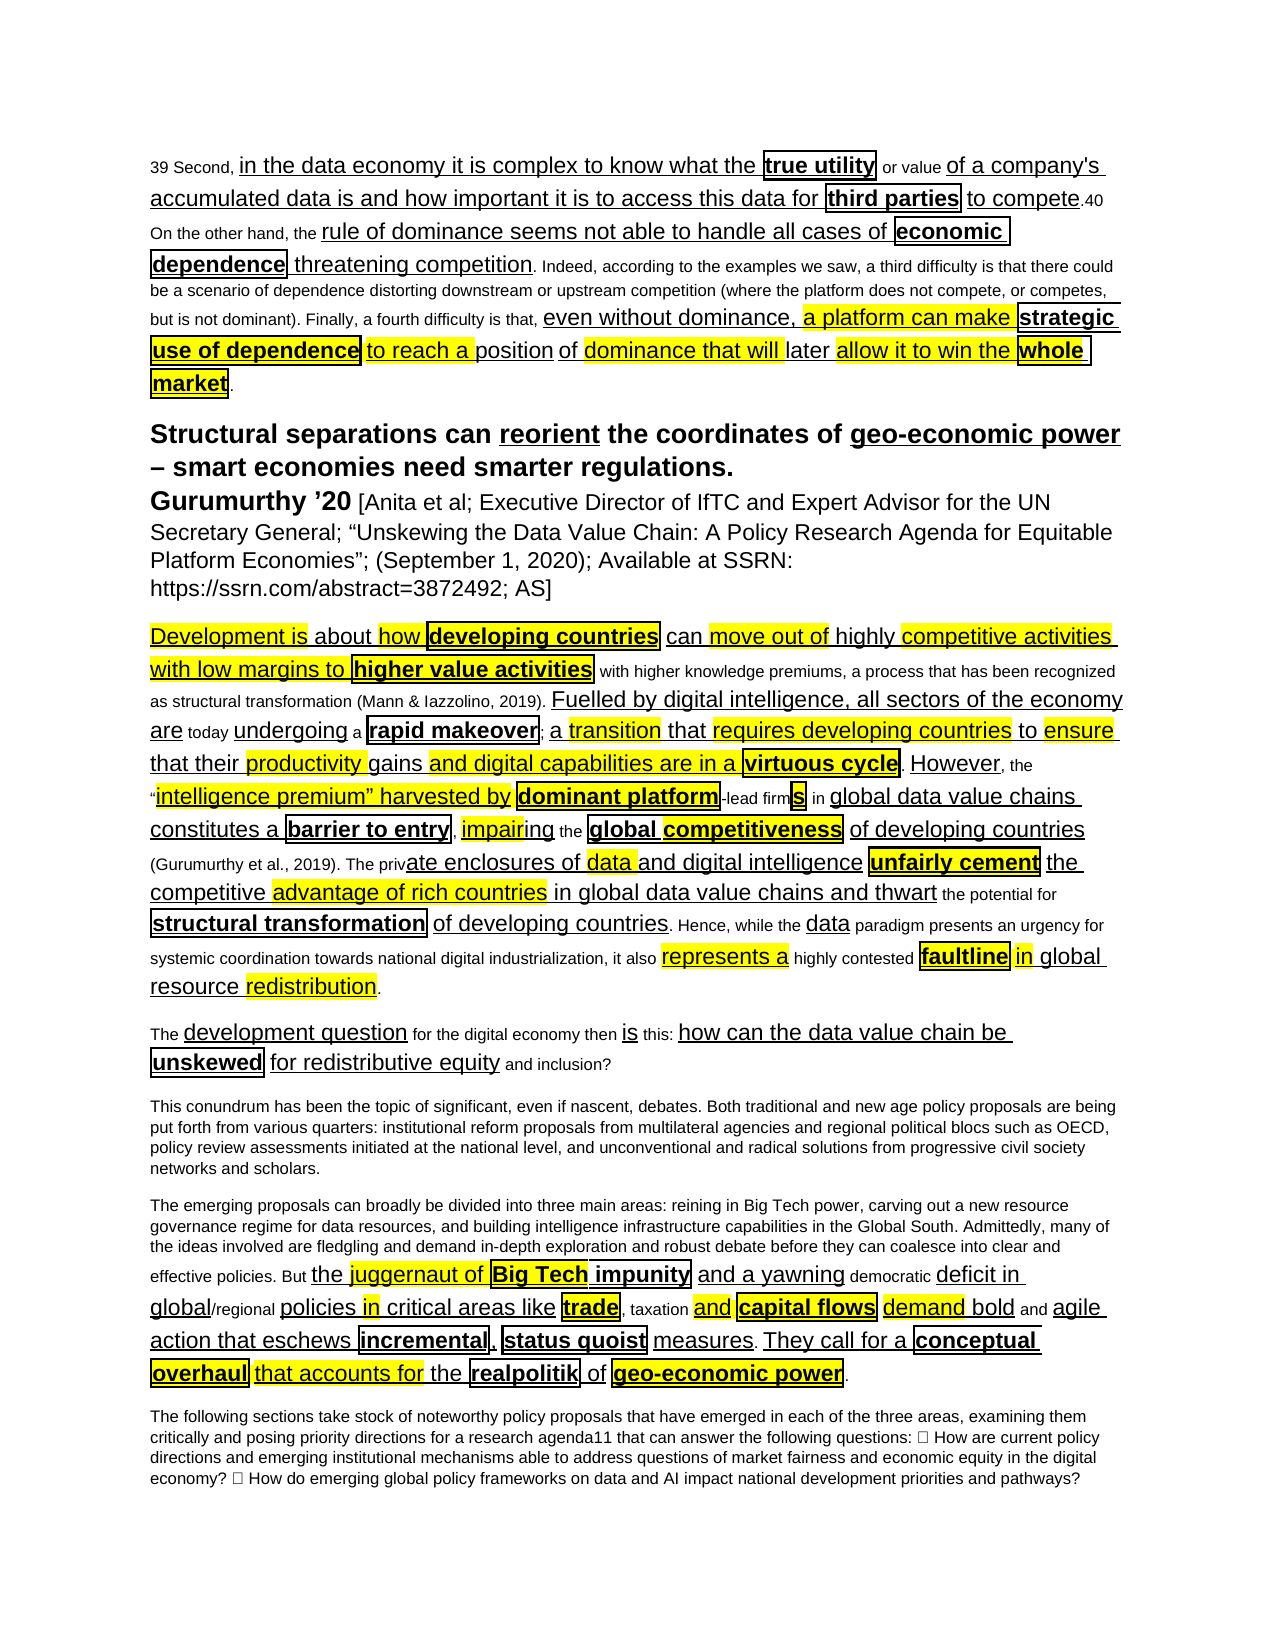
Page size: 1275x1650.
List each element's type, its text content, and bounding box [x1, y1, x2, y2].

subtitle Structural separations can reorient the coordinates of geo-economic power – smart economies need smarter regulations. [150, 418, 1125, 483]
text The development question for the digital economy then is this: how can the data value chain be unskewed for redistributive equity and inclusion? [150, 1018, 1125, 1078]
text Development is about how developing countries can move out of highly competitive activities with low margins to higher value activities with higher knowledge premiums, a process that has been recognized as structural transformation (Mann & Iazzolino, 2019). Fuelled by digital intelligence, all sectors of the economy are today undergoing a rapid makeover; a transition that requires developing countries to ensure that their productivity gains and digital capabilities are in a virtuous cycle. However, the “intelligence premium” harvested by dominant platform-lead firms in global data value chains constitutes a barrier to entry, impairing the global competitiveness of developing countries (Gurumurthy et al., 2019). The private enclosures of data and digital intelligence unfairly cement the competitive advantage of rich countries in global data value chains and thwart the potential for structural transformation of developing countries. Hence, while the data paradigm presents an urgency for systemic coordination towards national digital industrialization, it also represents a highly contested faultline in global resource redistribution. [150, 621, 1125, 1000]
text The emerging proposals can broadly be divided into three main areas: reining in Big Tech power, carving out a new resource governance regime for data resources, and building intelligence infrastructure capabilities in the Global South. Admittedly, many of the ideas involved are fledgling and demand in-depth exploration and robust debate before they can coalesce into clear and effective policies. But the juggernaut of Big Tech impunity and a yawning democratic deficit in global/regional policies in critical areas like trade, taxation and capital flows demand bold and agile action that eschews incremental, status quoist measures. They call for a conceptual overhaul that accounts for the realpolitik of geo-economic power. [150, 1196, 1125, 1388]
text The following sections take stock of noteworthy policy proposals that have emerged in each of the three areas, examining them critically and posing priority directions for a research agenda11 that can answer the following questions:  How are current policy directions and emerging institutional mechanisms able to address questions of market fairness and economic equity in the digital economy?  How do emerging global policy frameworks on data and AI impact national development priorities and pathways? [150, 1407, 1125, 1488]
text This conundrum has been the topic of significant, even if nascent, debates. Both traditional and new age policy proposals are being put forth from various quarters: institutional reform proposals from multilateral agencies and regional political blocs such as OECD, policy review assessments initiated at the national level, and unconventional and radical solutions from progressive civil society networks and scholars. [150, 1097, 1125, 1178]
text 39 Second, in the data economy it is complex to know what the true utility or value of a company's accumulated data is and how important it is to access this data for third parties to compete.40 On the other hand, the rule of dominance seems not able to handle all cases of economic dependence threatening competition. Indeed, according to the examples we saw, a third difficulty is that there could be a scenario of dependence distorting downstream or upstream competition (where the platform does not compete, or competes, but is not dominant). Finally, a fourth difficulty is that, even without dominance, a platform can make strategic use of dependence to reach a position of dominance that will later allow it to win the whole market. [150, 150, 1125, 399]
text Gurumurthy ’20 [Anita et al; Executive Director of IfTC and Expert Advisor for the UN Secretary General; “Unskewing the Data Value Chain: A Policy Research Agenda for Equitable Platform Economies”; (September 1, 2020); Available at SSRN: https://ssrn.com/abstract=3872492; AS] [150, 485, 1125, 602]
